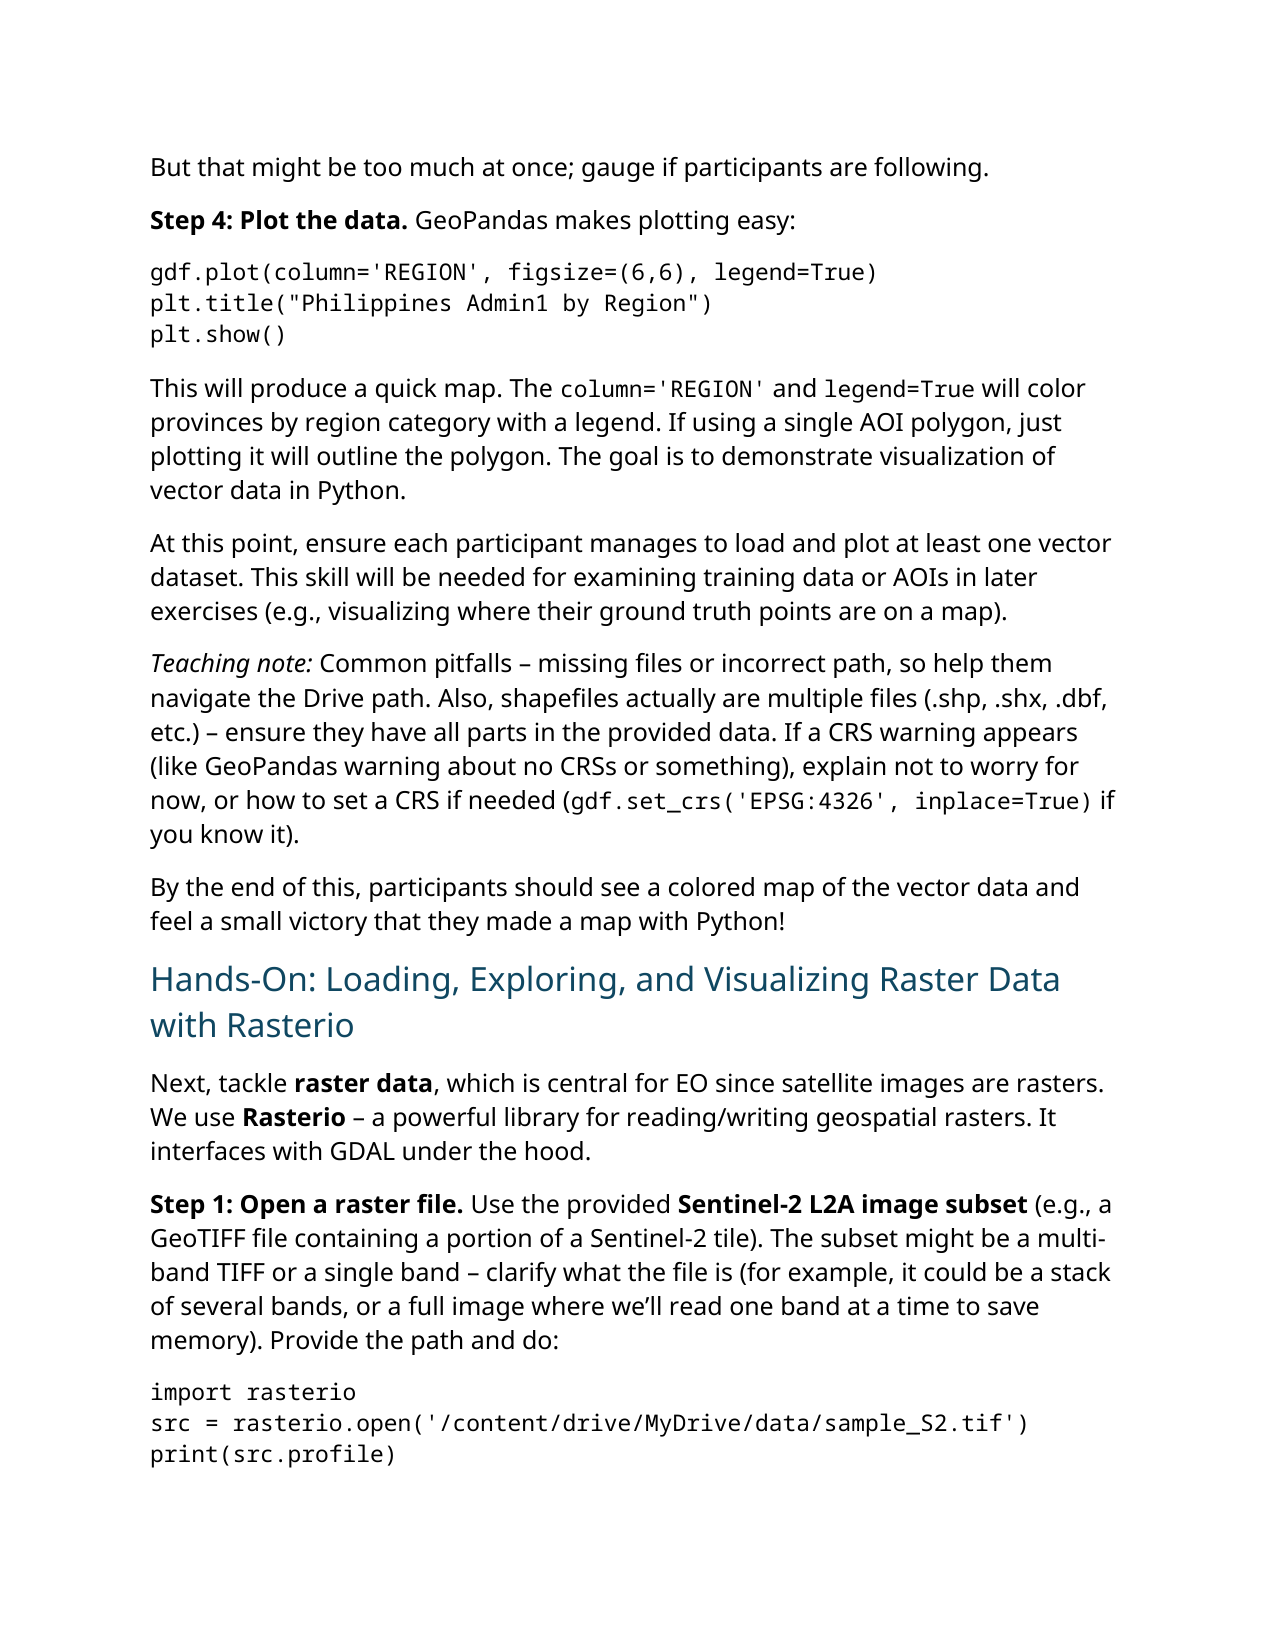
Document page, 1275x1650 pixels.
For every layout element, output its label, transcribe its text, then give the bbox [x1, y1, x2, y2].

text Step 4: Plot the data. GeoPandas makes plotting easy: [150, 203, 1125, 237]
text import rasterio src = rasterio.open('/content/drive/MyDrive/data/sample_S2.tif') print(src.profile) [150, 1376, 1125, 1469]
text Step 1: Open a raster file. Use the provided Sentinel-2 L2A image subset (e.g., a GeoTIFF file containing a portion of a Sentinel-2 tile). The subset might be a multi-band TIFF or a single band – clarify what the file is (for example, it could be a stack of several bands, or a full image where we’ll read one band at a time to save memory). Provide the path and do: [150, 1187, 1125, 1357]
text Next, tackle raster data, which is central for EO since satellite images are rasters. We use Rasterio – a powerful library for reading/writing geospatial rasters. It interfaces with GDAL under the hood. [150, 1066, 1125, 1168]
text At this point, ensure each participant manages to load and plot at least one vector dataset. This skill will be needed for examining training data or AOIs in later exercises (e.g., visualizing where their ground truth points are on a map). [150, 525, 1125, 627]
subtitle Hands-On: Loading, Exploring, and Visualizing Raster Data with Rasterio [150, 956, 1125, 1047]
text But that might be too much at once; gauge if participants are following. [150, 150, 1125, 184]
text By the end of this, participants should see a colored map of the vector data and feel a small victory that they made a map with Python! [150, 869, 1125, 937]
text This will produce a quick map. The column='REGION' and legend=True will color provinces by region category with a legend. If using a single AOI polygon, just plotting it will outline the polygon. The goal is to demonstrate visualization of vector data in Python. [150, 370, 1125, 506]
text Teaching note: Common pitfalls – missing files or incorrect path, so help them navigate the Drive path. Also, shapefiles actually are multiple files (.shp, .shx, .dbf, etc.) – ensure they have all parts in the provided data. If a CRS warning appears (like GeoPandas warning about no CRSs or something), explain not to worry for now, or how to set a CRS if needed (gdf.set_crs('EPSG:4326', inplace=True) if you know it). [150, 646, 1125, 851]
text gdf.plot(column='REGION', figsize=(6,6), legend=True) plt.title("Philippines Admin1 by Region") plt.show() [150, 256, 1125, 349]
